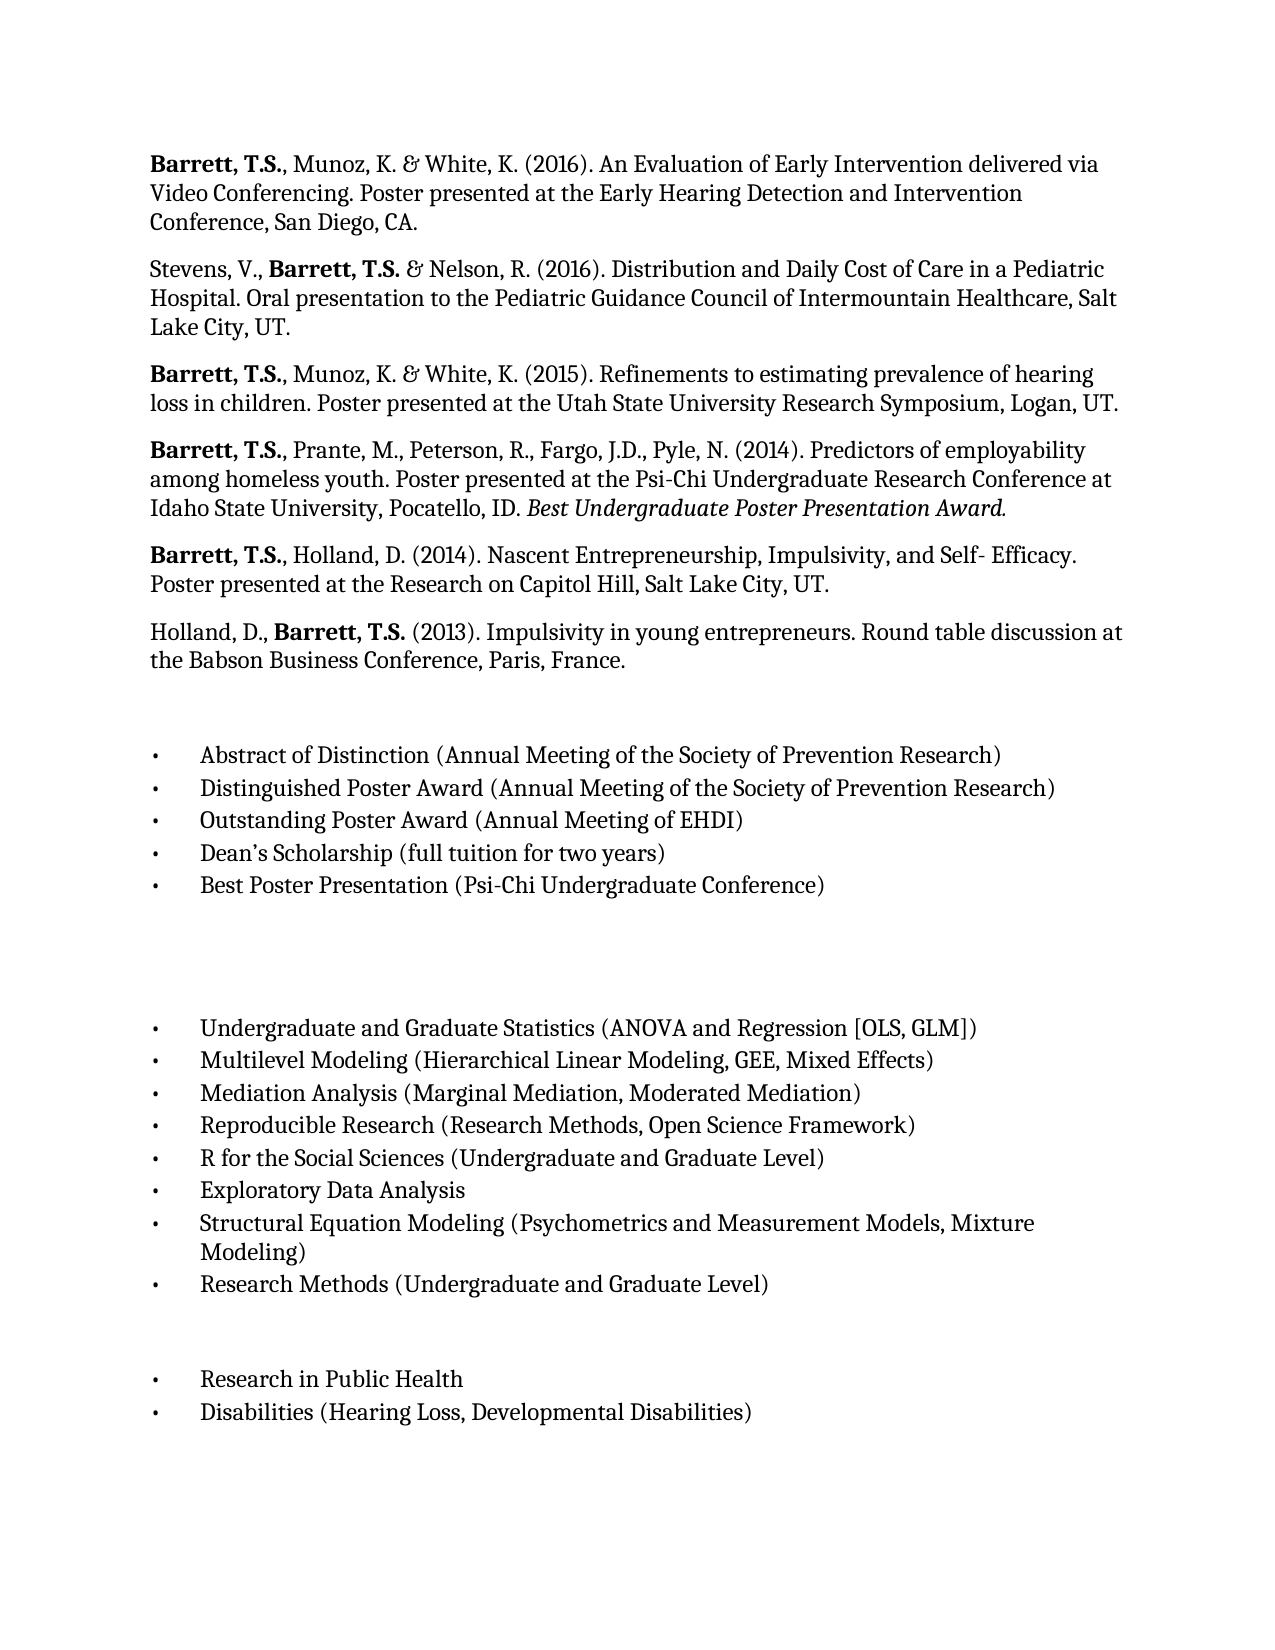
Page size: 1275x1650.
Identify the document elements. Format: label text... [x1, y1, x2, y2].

list Outstanding Poster Award (Annual Meeting of EHDI) [150, 806, 1125, 835]
list Dean’s Scholarship (full tuition for two years) [150, 839, 1125, 867]
text Barrett, T.S., Munoz, K. & White, K. (2016). An Evaluation of Early Intervention delivered via Video Conferencing. Poster presented at the Early Hearing Detection and Intervention Conference, San Diego, CA. [150, 150, 1125, 236]
text Barrett, T.S., Munoz, K. & White, K. (2015). Refinements to estimating prevalence of hearing loss in children. Poster presented at the Utah State University Research Symposium, Logan, UT. [150, 360, 1125, 417]
list Abstract of Distinction (Annual Meeting of the Society of Prevention Research) [150, 741, 1125, 770]
list Disabilities (Hearing Loss, Developmental Disabilities) [150, 1397, 1125, 1426]
text Barrett, T.S., Prante, M., Peterson, R., Fargo, J.D., Pyle, N. (2014). Predictors of employability among homeless youth. Poster presented at the Psi-Chi Undergraduate Research Conference at Idaho State University, Pocatello, ID. Best Undergraduate Poster Presentation Award. [150, 436, 1125, 522]
list Best Poster Presentation (Psi-Chi Undergraduate Conference) [150, 871, 1125, 900]
list R for the Social Sciences (Undergraduate and Graduate Level) [150, 1144, 1125, 1172]
list Structural Equation Modeling (Psychometrics and Measurement Models, Mixture Modeling) [150, 1209, 1125, 1266]
list Distinguished Poster Award (Annual Meeting of the Society of Prevention Research) [150, 774, 1125, 802]
list Reproducible Research (Research Methods, Open Science Framework) [150, 1111, 1125, 1140]
text Holland, D., Barrett, T.S. (2013). Impulsivity in young entrepreneurs. Round table discussion at the Babson Business Conference, Paris, France. [150, 617, 1125, 675]
list Undergraduate and Graduate Statistics (ANOVA and Regression [OLS, GLM]) [150, 1014, 1125, 1042]
list Multilevel Modeling (Hierarchical Linear Modeling, GEE, Mixed Effects) [150, 1046, 1125, 1075]
list Research Methods (Undergraduate and Graduate Level) [150, 1270, 1125, 1299]
text Stevens, V., Barrett, T.S. & Nelson, R. (2016). Distribution and Daily Cost of Care in a Pediatric Hospital. Oral presentation to the Pediatric Guidance Council of Intermountain Healthcare, Salt Lake City, UT. [150, 255, 1125, 341]
list Mediation Analysis (Marginal Mediation, Moderated Mediation) [150, 1079, 1125, 1107]
list Exploratory Data Analysis [150, 1176, 1125, 1205]
list Research in Public Health [150, 1365, 1125, 1394]
text Barrett, T.S., Holland, D. (2014). Nascent Entrepreneurship, Impulsivity, and Self- Efficacy. Poster presented at the Research on Capitol Hill, Salt Lake City, UT. [150, 541, 1125, 599]
